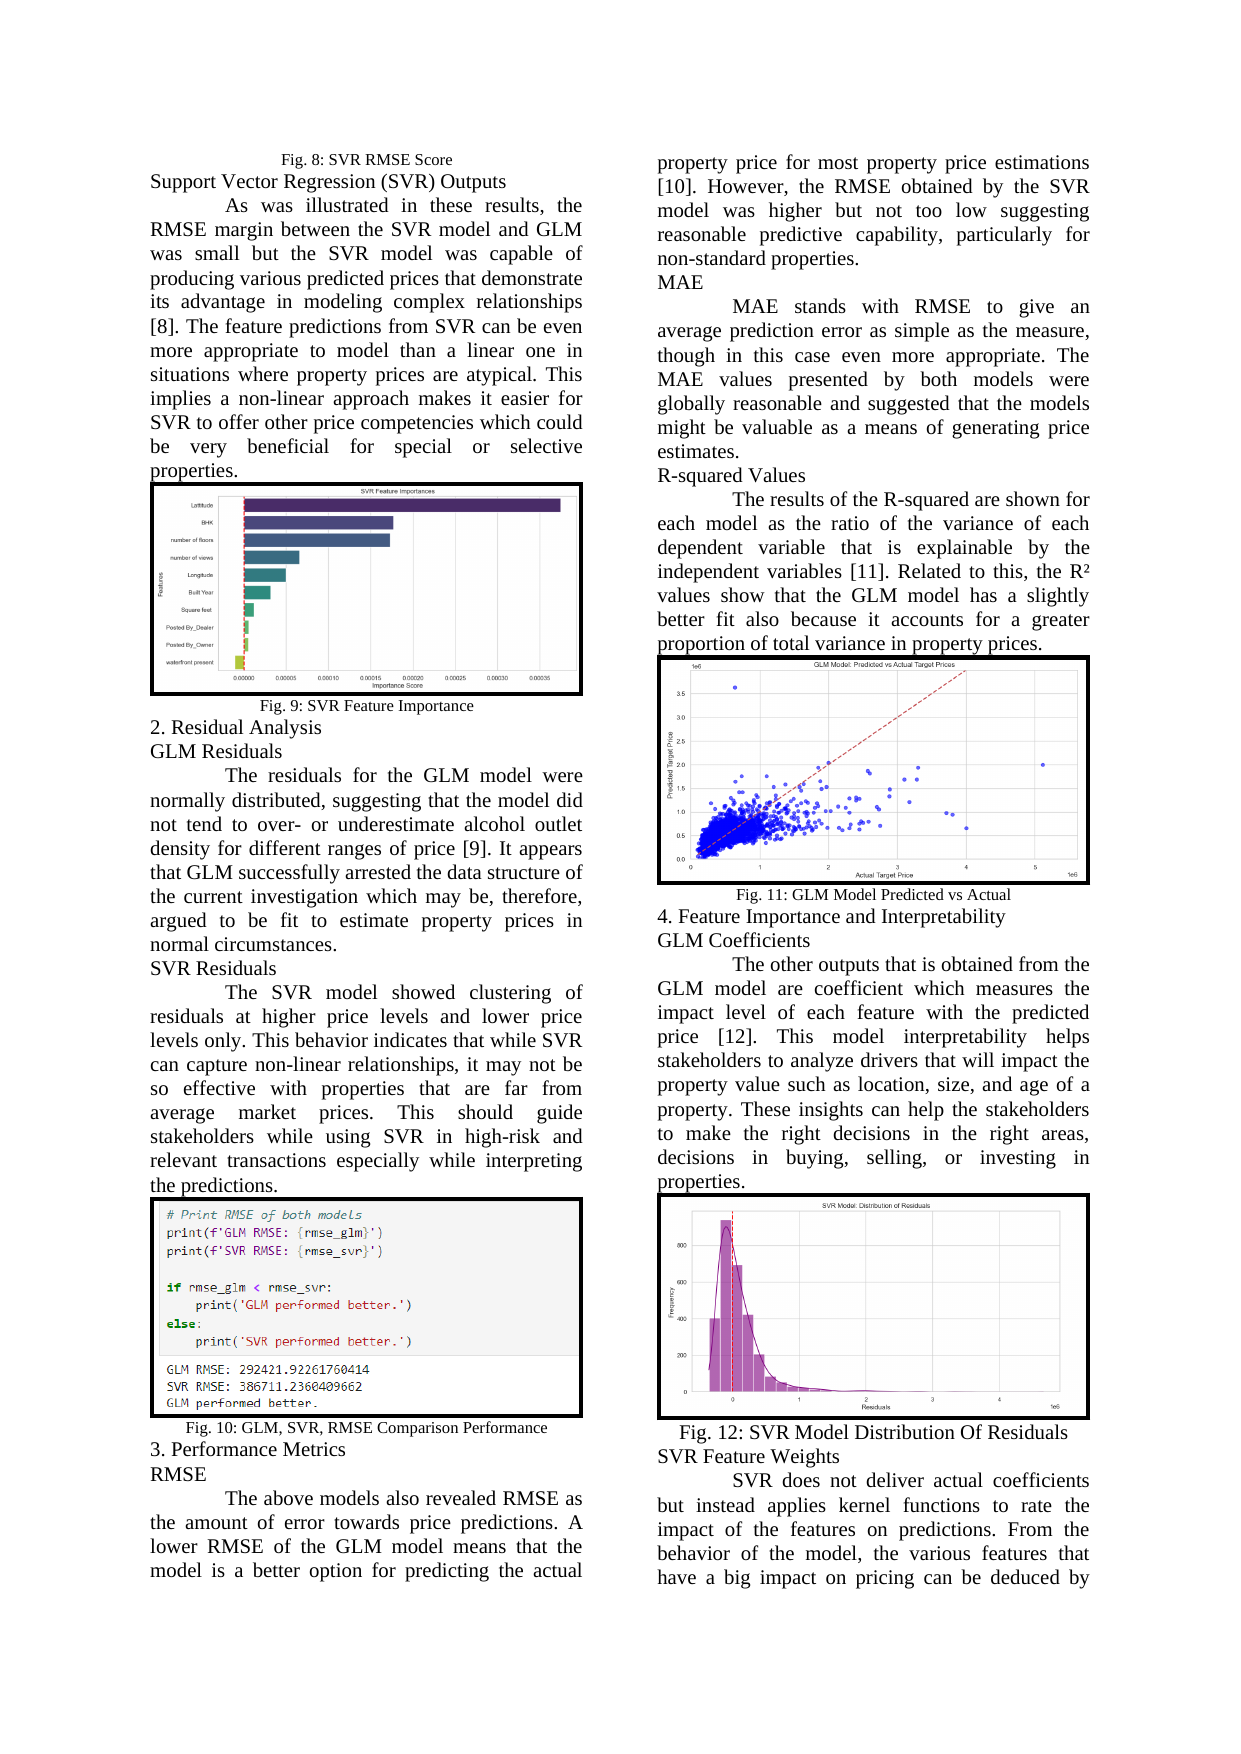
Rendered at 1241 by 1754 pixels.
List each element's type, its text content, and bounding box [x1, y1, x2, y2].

text RMSE [150, 1461, 583, 1486]
text As was illustrated in these results, the RMSE margin between the SVR model and GLM was small but the SVR model was capable of producing various predicted prices that demonstrate its advantage in modeling complex relationships [8]. The feature predictions from SVR can be even more appropriate to model than a linear one in situations where property prices are atypical. This implies a non-linear approach makes it easier for SVR to offer other price competencies which could be very beneficial for special or selective properties. [150, 193, 583, 482]
text MAE [657, 270, 1090, 294]
picture [154, 486, 579, 692]
picture [154, 1201, 579, 1414]
picture [661, 1197, 1086, 1416]
text R-squared Values [657, 463, 1090, 487]
text SVR Residuals [150, 956, 583, 980]
text The above models also revealed RMSE as the amount of error towards price predictions. A lower RMSE of the GLM model means that the model is a better option for predicting the actual property price for most property price estimations [10]. However, the RMSE obtained by the SVR model was higher but not too low suggesting reasonable predictive capability, particularly for non-standard properties. [150, 1486, 583, 1582]
text Support Vector Regression (SVR) Outputs [150, 169, 583, 193]
text 2. Residual Analysis [150, 715, 583, 739]
text SVR Feature Weights [657, 1444, 1090, 1468]
text Fig. 8: SVR RMSE Score [150, 150, 583, 169]
text The SVR model showed clustering of residuals at higher price levels and lower price levels only. This behavior indicates that while SVR can capture non-linear relationships, it may not be so effective with properties that are far from average market prices. This should guide stakeholders while using SVR in high-risk and relevant transactions especially while interpreting the predictions. [150, 980, 583, 1197]
text The results of the R-squared are shown for each model as the ratio of the variance of each dependent variable that is explainable by the independent variables [11]. Related to this, the R² values show that the GLM model has a slightly better fit also because it accounts for a greater proportion of total variance in property prices. [657, 487, 1090, 655]
text The other outputs that is obtained from the GLM model are coefficient which measures the impact level of each feature with the predicted price [12]. This model interpretability helps stakeholders to analyze drivers that will impact the property value such as location, size, and age of a property. These insights can help the stakeholders to make the right decisions in the right areas, decisions in buying, selling, or investing in properties. [657, 952, 1090, 1193]
text MAE stands with RMSE to give an average prediction error as simple as the measure, though in this case even more appropriate. The MAE values presented by both models were globally reasonable and suggested that the models might be valuable as a means of generating price estimates. [657, 294, 1090, 463]
picture [661, 660, 1086, 881]
text GLM Coefficients [657, 928, 1090, 952]
text Fig. 9: SVR Feature Importance [150, 696, 583, 715]
text GLM Residuals [150, 739, 583, 763]
text The residuals for the GLM model were normally distributed, suggesting that the model did not tend to over- or underestimate alcohol outlet density for different ranges of price [9]. It appears that GLM successfully arrested the data structure of the current investigation which may be, therefore, argued to be fit to estimate property prices in normal circumstances. [150, 763, 583, 956]
text 4. Feature Importance and Interpretability [657, 904, 1090, 928]
text Fig. 11: GLM Model Predicted vs Actual [657, 885, 1090, 904]
text Fig. 10: GLM, SVR, RMSE Comparison Performance [150, 1418, 583, 1437]
text Fig. 12: SVR Model Distribution Of Residuals [657, 1420, 1090, 1444]
text The above models also revealed RMSE as the amount of error towards price predictions. A lower RMSE of the GLM model means that the model is a better option for predicting the actual property price for most property price estimations [10]. However, the RMSE obtained by the SVR model was higher but not too low suggesting reasonable predictive capability, particularly for non-standard properties. [657, 150, 1090, 270]
text 3. Performance Metrics [150, 1437, 583, 1461]
